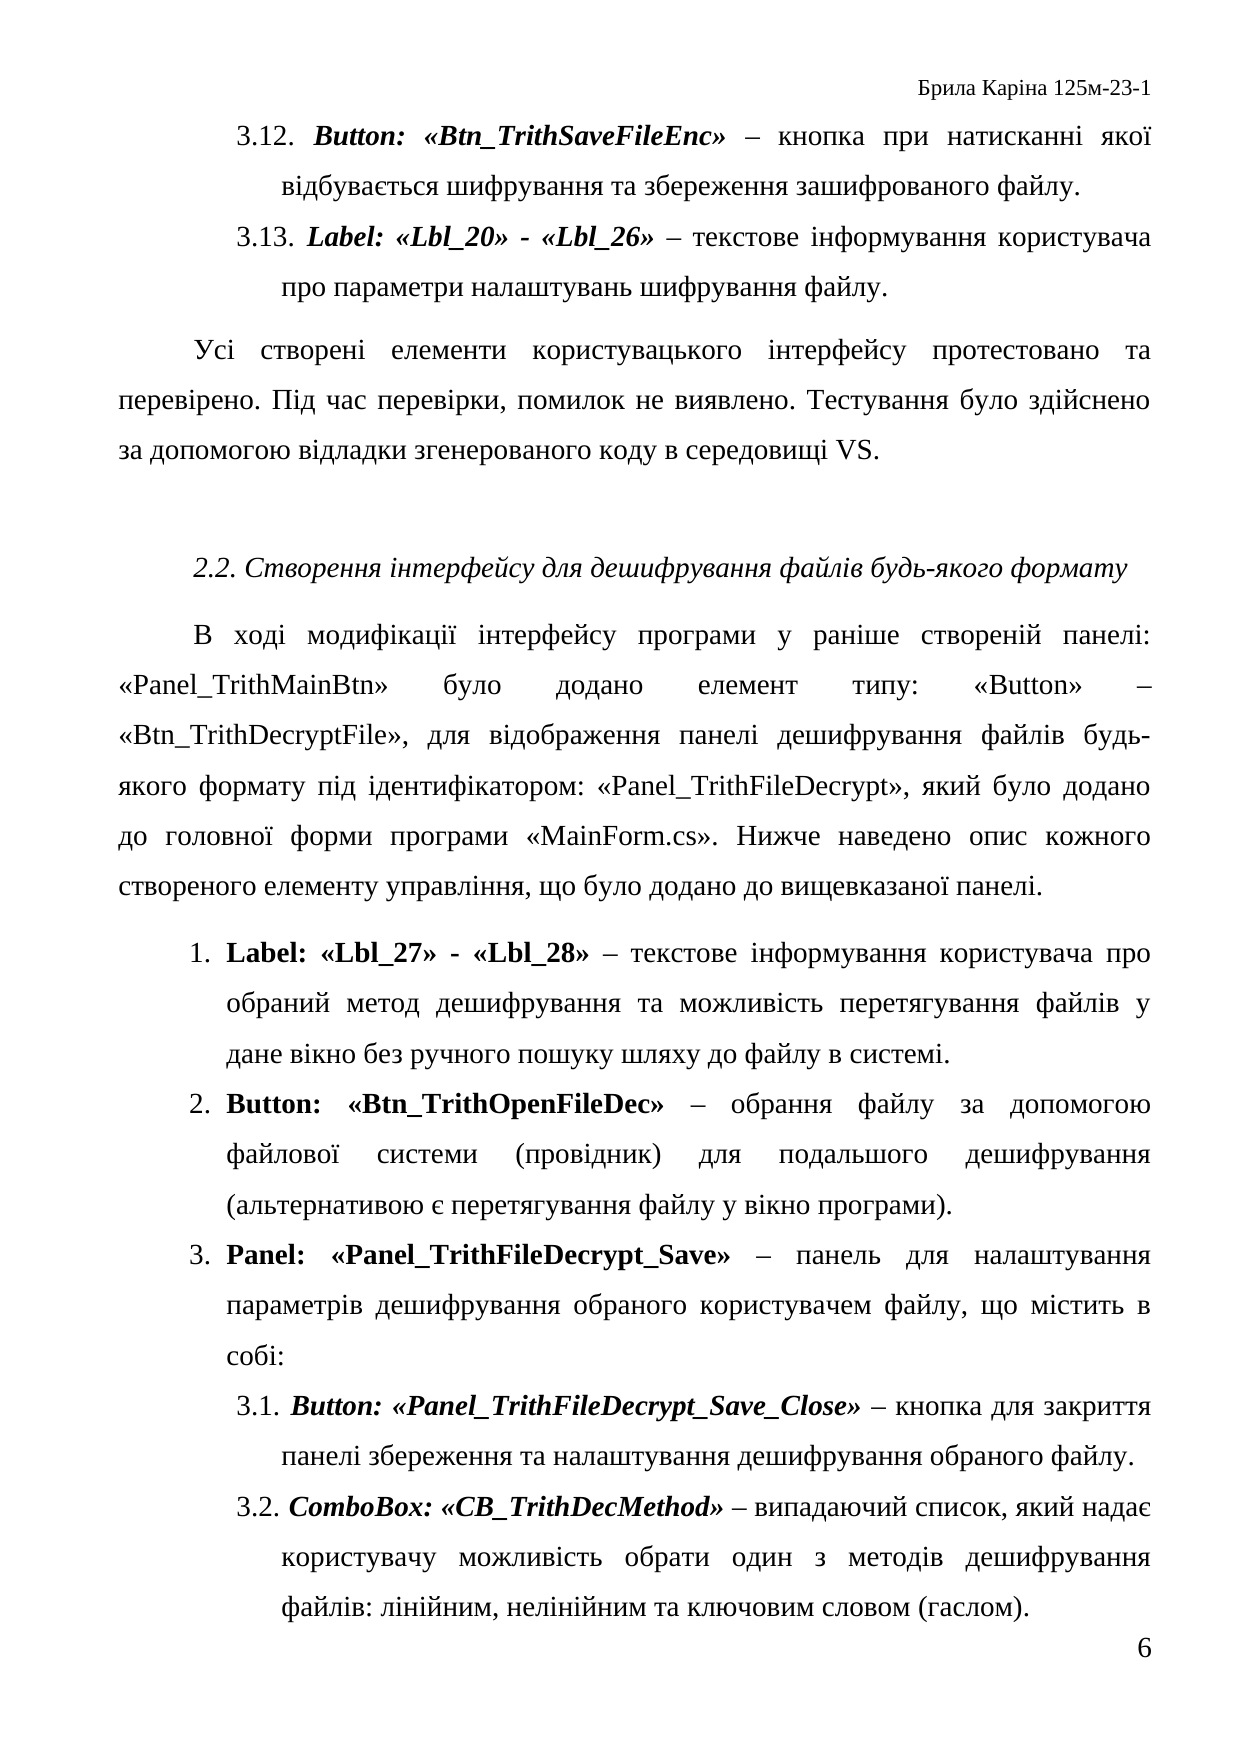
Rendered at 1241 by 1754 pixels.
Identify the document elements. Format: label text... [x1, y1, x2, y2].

text В ході модифікації інтерфейсу програми у раніше створеній панелі: «Panel_TrithMainBtn» було додано елемент типу: «Button» – «Btn_TrithDecryptFile», для відображення панелі дешифрування файлів будь-якого формату під ідентифікатором: «Panel_TrithFileDecrypt», який було додано до головної форми програми «MainForm.cs». Нижче наведено опис кожного створеного елементу управління, що було додано до вищевказаної панелі. [118, 617, 1152, 902]
list ComboBox: «CB_TrithDecMethod» – випадаючий список, який надає користувачу можливість обрати один з методів дешифрування файлів: лінійним, нелінійним та ключовим словом (гаслом). [236, 1489, 1152, 1623]
list Label: «Lbl_27» - «Lbl_28» – текстове інформування користувача про обраний метод дешифрування та можливість перетягування файлів у дане вікно без ручного пошуку шляху до файлу в системі. [189, 935, 1152, 1069]
list Button: «Btn_TrithOpenFileDec» – обрання файлу за допомогою файлової системи (провідник) для подальшого дешифрування (альтернативою є перетягування файлу у вікно програми). [189, 1086, 1152, 1220]
text Усі створені елементи користувацького інтерфейсу протестовано та перевірено. Під час перевірки, помилок не виявлено. Тестування було здійснено за допомогою відладки згенерованого коду в середовищі VS. [118, 332, 1152, 466]
list Panel: «Panel_TrithFileDecrypt_Save» – панель для налаштування параметрів дешифрування обраного користувачем файлу, що містить в собі: [189, 1237, 1152, 1371]
text 2.2. Створення інтерфейсу для дешифрування файлів будь-якого формату [118, 550, 1152, 583]
list Label: «Lbl_20» - «Lbl_26» – текстове інформування користувача про параметри налаштувань шифрування файлу. [236, 219, 1152, 303]
list Button: «Panel_TrithFileDecrypt_Save_Close» – кнопка для закриття панелі збереження та налаштування дешифрування обраного файлу. [236, 1388, 1152, 1472]
list Button: «Btn_TrithSaveFileEnc» – кнопка при натисканні якої відбувається шифрування та збереження зашифрованого файлу. [236, 118, 1152, 202]
